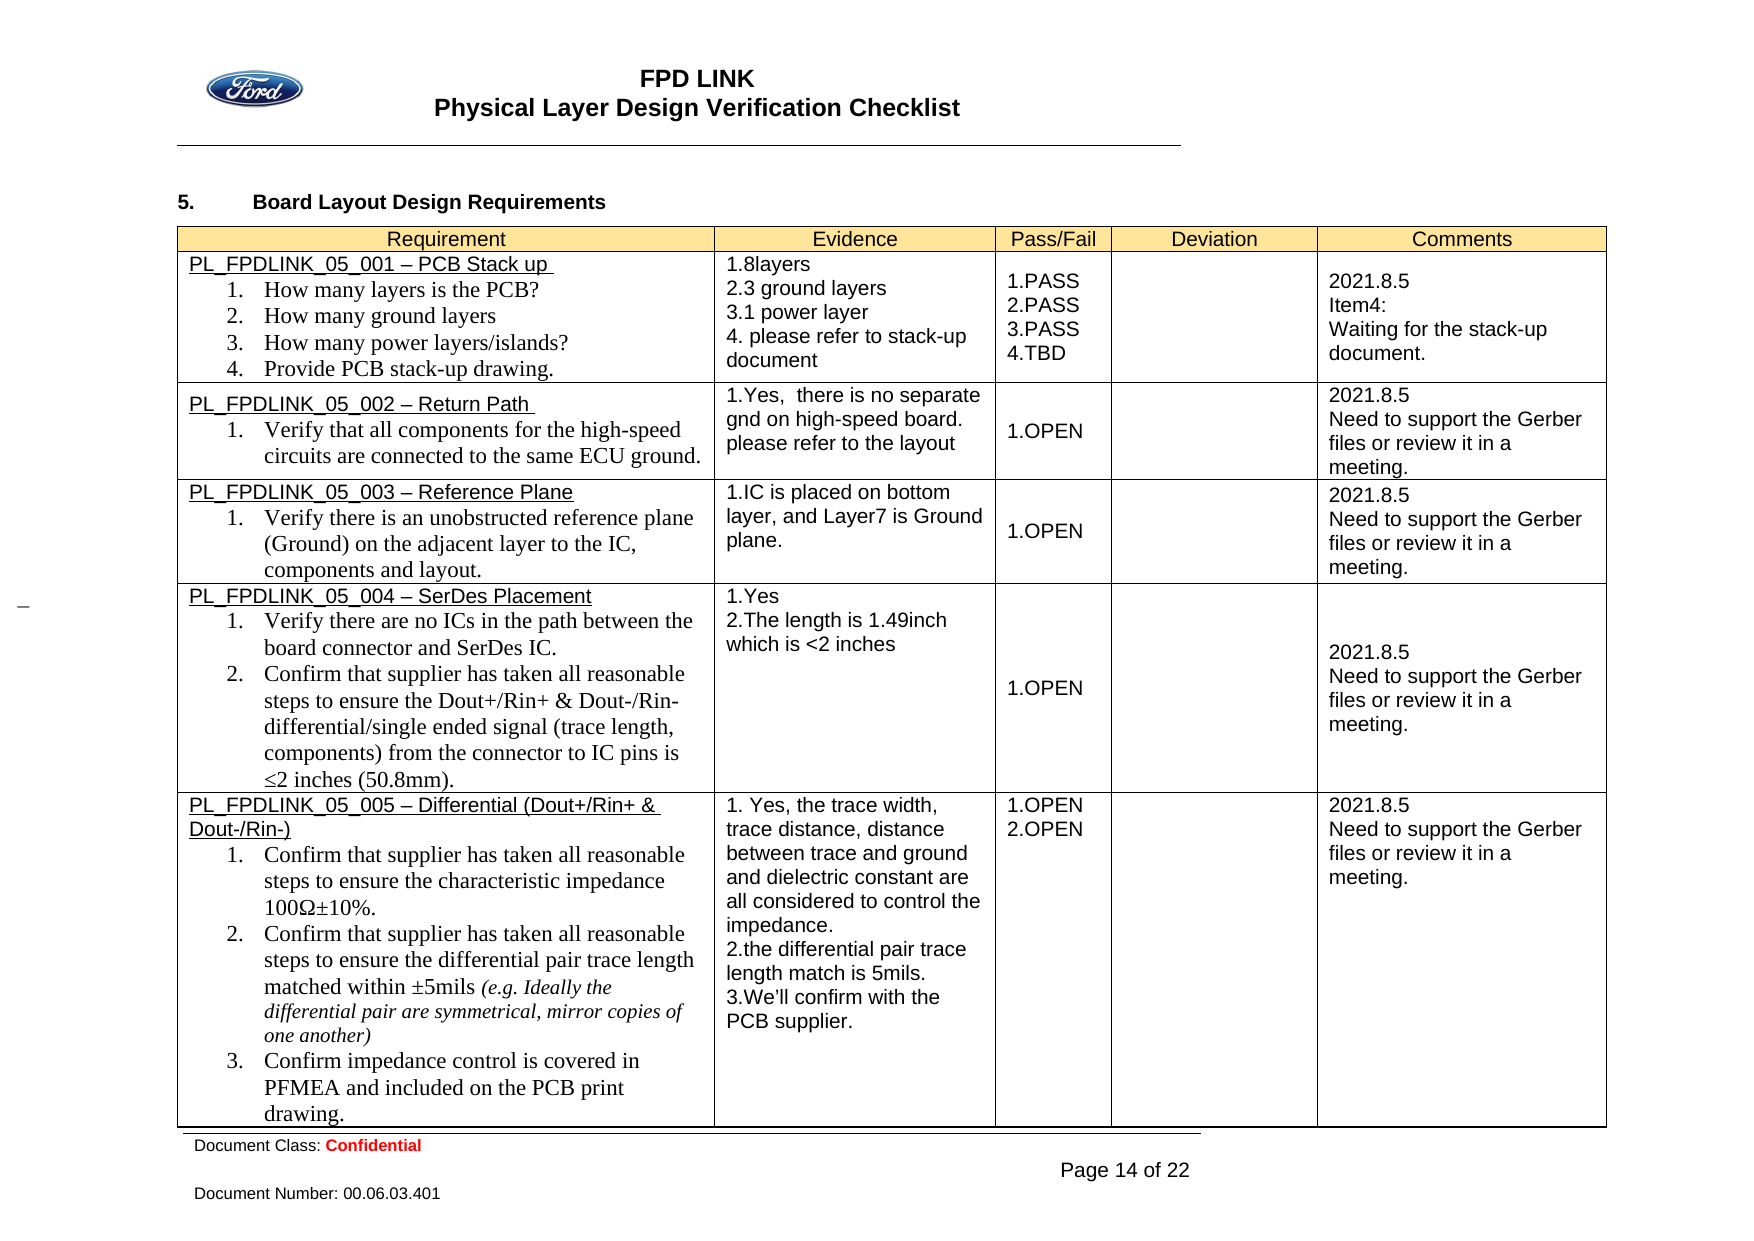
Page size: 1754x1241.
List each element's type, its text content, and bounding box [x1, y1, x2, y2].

table_cell [1112, 584, 1317, 792]
table_cell 1.PASS 2.PASS 3.PASS 4.TBD [996, 252, 1111, 382]
table_cell [1112, 383, 1317, 478]
table_header Requirement [178, 227, 714, 251]
table_cell 2021.8.5 Need to support the Gerber files or review it in a meeting. [1318, 584, 1606, 792]
table_cell 1.OPEN 2.OPEN [996, 793, 1111, 1126]
table_cell 2021.8.5 Need to support the Gerber files or review it in a meeting. [1318, 480, 1606, 583]
table_cell [1112, 252, 1317, 382]
table_cell 2021.8.5 Need to support the Gerber files or review it in a meeting. [1318, 793, 1606, 1126]
table_cell 1.OPEN [996, 584, 1111, 792]
table_cell 1.Yes 2.The length is 1.49inch which is <2 inches [715, 584, 995, 792]
table_cell 1.IC is placed on bottom layer, and Layer7 is Ground plane. [715, 480, 995, 583]
subtitle Board Layout Design Requirements [177, 190, 1606, 214]
table_cell 2021.8.5 Item4: Waiting for the stack-up document. [1318, 252, 1606, 382]
table_cell PL_FPDLINK_05_003 – Reference Plane Verify there is an unobstructed reference plane (Ground) on the adjacent layer to the IC, components and layout. [178, 480, 714, 583]
table_header Deviation [1112, 227, 1317, 251]
table_header Evidence [715, 227, 995, 251]
table_cell PL_FPDLINK_05_002 – Return Path Verify that all components for the high-speed circuits are connected to the same ECU ground. [178, 383, 714, 478]
table_cell 1.OPEN [996, 383, 1111, 478]
table_cell [1112, 793, 1317, 1126]
table_cell [1112, 480, 1317, 583]
table_header Comments [1318, 227, 1606, 251]
table_cell 2021.8.5 Need to support the Gerber files or review it in a meeting. [1318, 383, 1606, 478]
table_cell 1.8layers 2.3 ground layers 3.1 power layer 4. please refer to stack-up document [715, 252, 995, 382]
picture [194, 58, 315, 119]
table_header Pass/Fail [996, 227, 1111, 251]
table_cell PL_FPDLINK_05_004 – SerDes Placement Verify there are no ICs in the path between the board connector and SerDes IC. Confirm that supplier has taken all reasonable steps to ensure the Dout+/Rin+ & Dout-/Rin- differential/single ended signal (trace length, components) from the connector to IC pins is ≤2 inches (50.8mm). [178, 584, 714, 792]
table_cell PL_FPDLINK_05_001 – PCB Stack up How many layers is the PCB? How many ground layers How many power layers/islands? Provide PCB stack-up drawing. [178, 252, 714, 382]
table_cell 1.Yes, there is no separate gnd on high-speed board. please refer to the layout [715, 383, 995, 478]
table_cell 1.OPEN [996, 480, 1111, 583]
